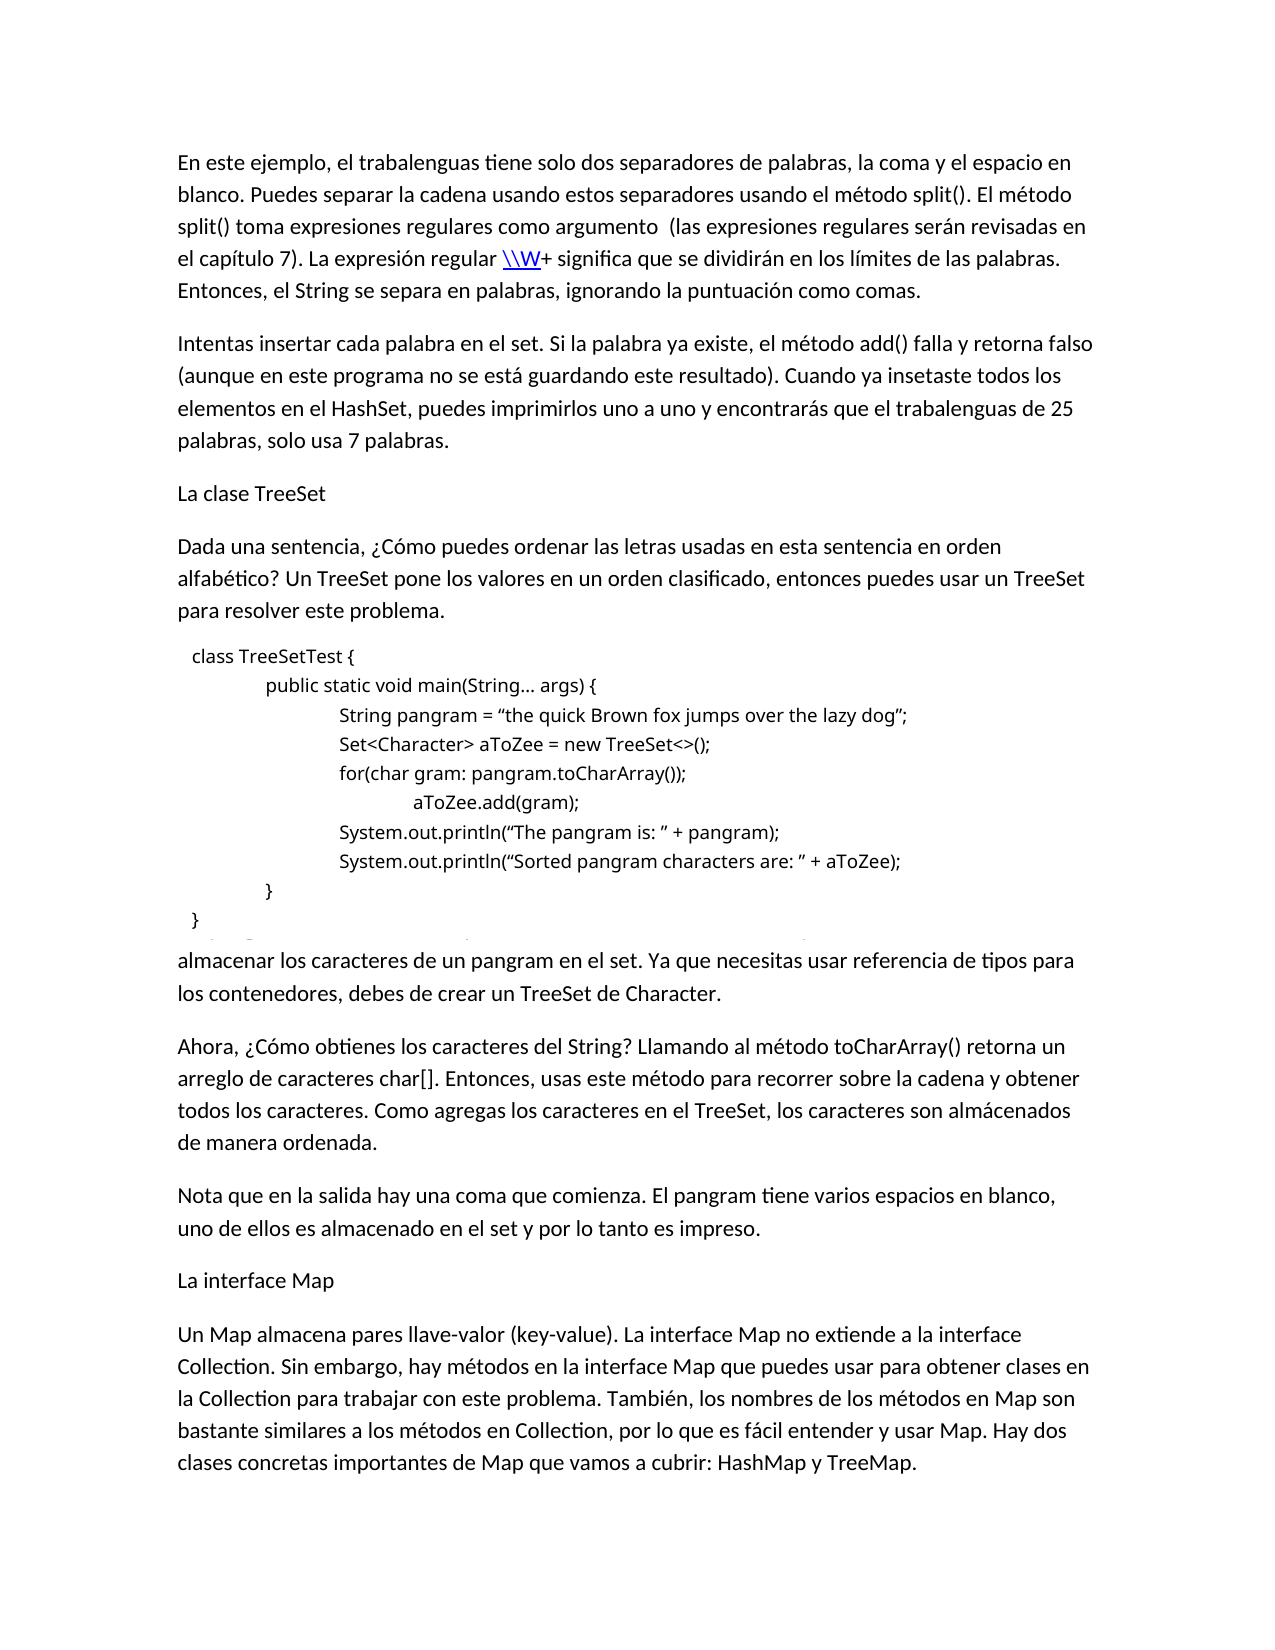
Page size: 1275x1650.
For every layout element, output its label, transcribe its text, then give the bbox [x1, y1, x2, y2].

text La clase TreeSet [177, 479, 1098, 507]
text La interface Map [177, 1267, 1098, 1295]
text Dada una sentencia, ¿Cómo puedes ordenar las letras usadas en esta sentencia en orden alfabético? Un TreeSet pone los valores en un orden clasificado, entonces puedes usar un TreeSet para resolver este problema. [177, 532, 1098, 624]
text Ahora, ¿Cómo obtienes los caracteres del String? Llamando al método toCharArray() retorna un arreglo de caracteres char[]. Entonces, usas este método para recorrer sobre la cadena y obtener todos los caracteres. Como agregas los caracteres en el TreeSet, los caracteres son almácenados de manera ordenada. [177, 1032, 1098, 1156]
text Un Map almacena pares llave-valor (key-value). La interface Map no extiende a la interface Collection. Sin embargo, hay métodos en la interface Map que puedes usar para obtener clases en la Collection para trabajar con este problema. También, los nombres de los métodos en Map son bastante similares a los métodos en Collection, por lo que es fácil entender y usar Map. Hay dos clases concretas importantes de Map que vamos a cubrir: HashMap y TreeMap. [177, 1320, 1098, 1476]
text Un pangram es una sentencia que usa todas las letras del alfabeto, por lo menos una vez. Quieres almacenar los caracteres de un pangram en el set. Ya que necesitas usar referencia de tipos para los contenedores, debes de crear un TreeSet de Character. [177, 914, 1098, 1007]
text En este ejemplo, el trabalenguas tiene solo dos separadores de palabras, la coma y el espacio en blanco. Puedes separar la cadena usando estos separadores usando el método split(). El método split() toma expresiones regulares como argumento (las expresiones regulares serán revisadas en el capítulo 7). La expresión regular \\W+ significa que se dividirán en los límites de las palabras. Entonces, el String se separa en palabras, ignorando la puntuación como comas. [177, 148, 1098, 304]
text Intentas insertar cada palabra en el set. Si la palabra ya existe, el método add() falla y retorna falso (aunque en este programa no se está guardando este resultado). Cuando ya insetaste todos los elementos en el HashSet, puedes imprimirlos uno a uno y encontrarás que el trabalenguas de 25 palabras, solo usa 7 palabras. [177, 329, 1098, 454]
text Nota que en la salida hay una coma que comienza. El pangram tiene varios espacios en blanco, uno de ellos es almacenado en el set y por lo tanto es impreso. [177, 1181, 1098, 1242]
